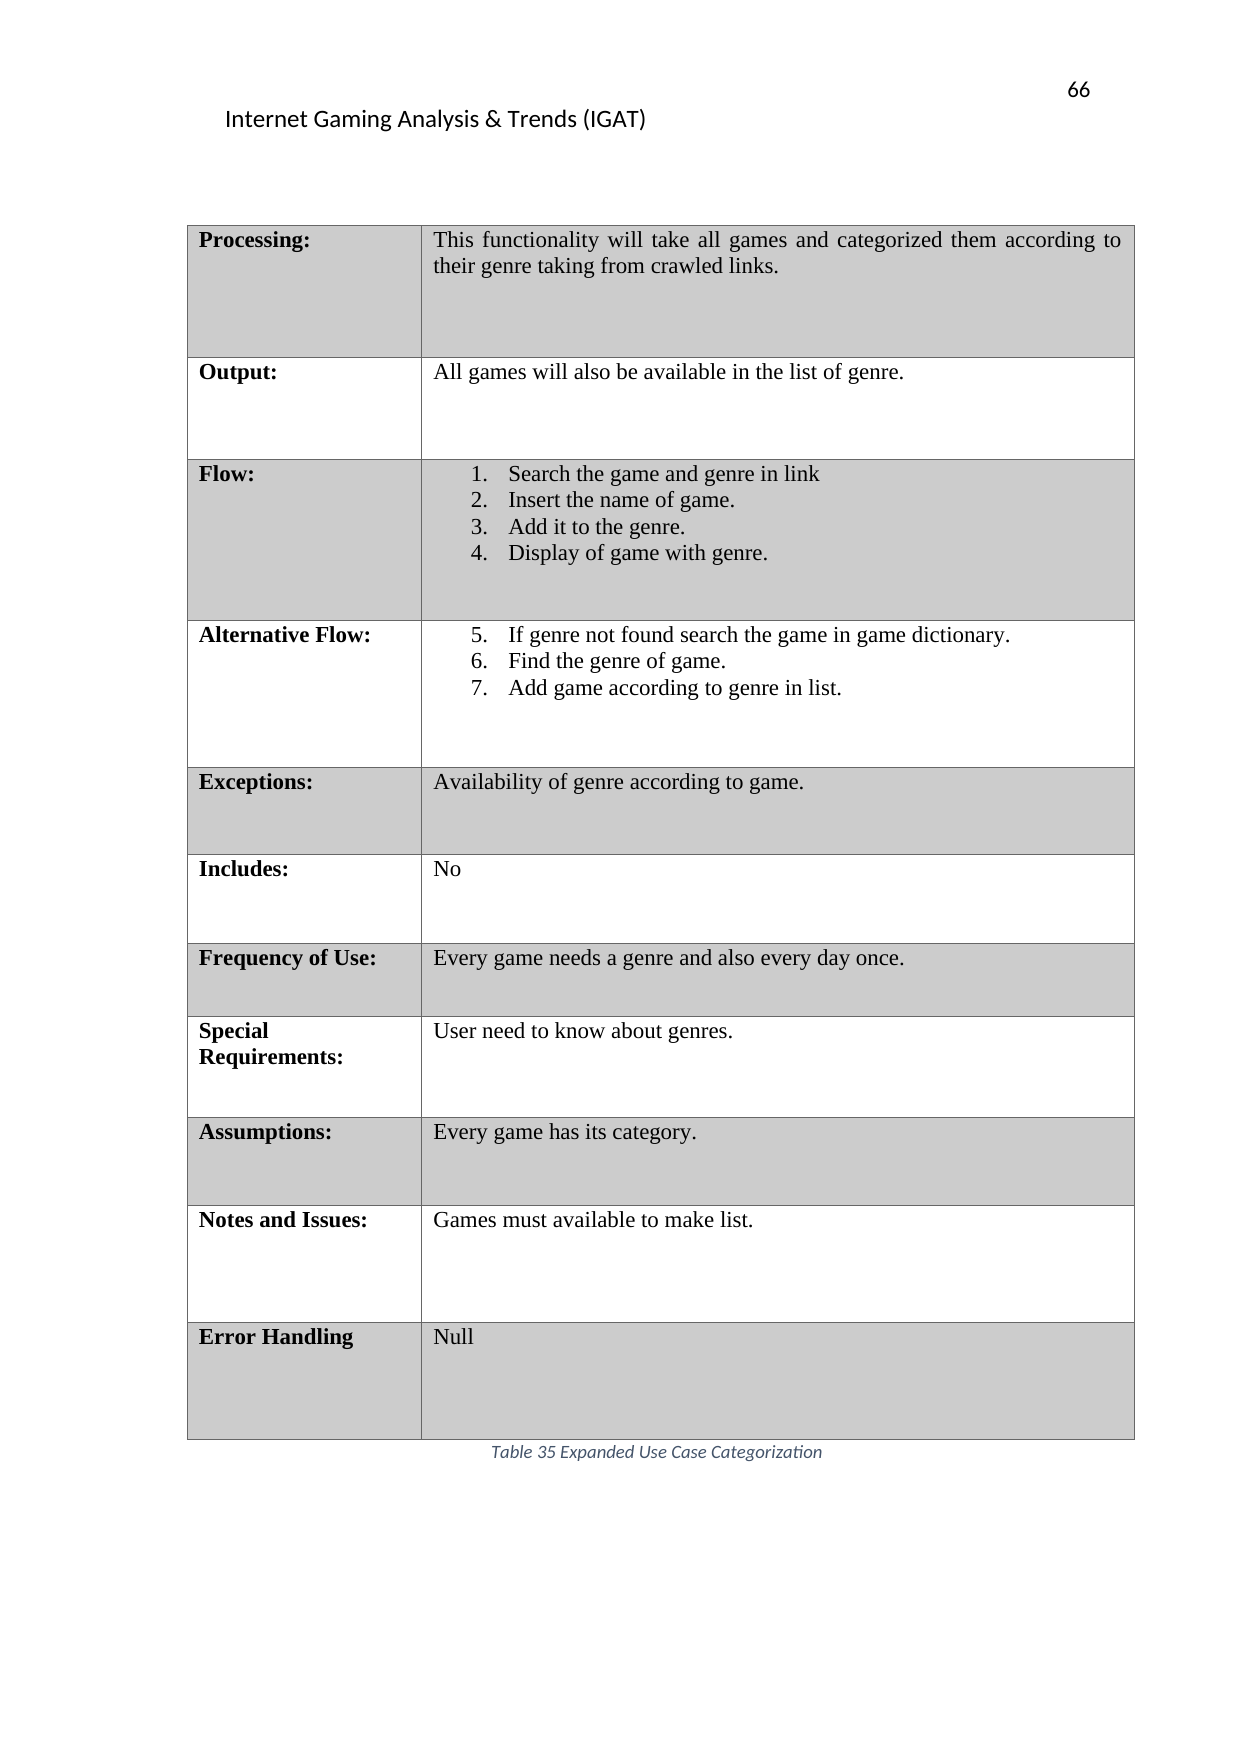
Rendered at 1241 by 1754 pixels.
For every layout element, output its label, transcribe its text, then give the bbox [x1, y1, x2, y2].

table_cell Error Handling [188, 1323, 421, 1439]
table_cell Flow: [188, 460, 421, 620]
table_cell Exceptions: [188, 768, 421, 854]
table_cell This functionality will take all games and categorized them according to their genre taking from crawled links. [422, 226, 1134, 357]
table_cell No [422, 855, 1134, 942]
table_cell Includes: [188, 855, 421, 942]
table_cell Output: [188, 358, 421, 459]
table_cell Search the game and genre in link Insert the name of game. Add it to the genre. Display of game with genre. [422, 460, 1134, 620]
table_cell Every game needs a genre and also every day once. [422, 944, 1134, 1016]
table_cell Special Requirements: [188, 1017, 421, 1117]
table_cell Frequency of Use: [188, 944, 421, 1016]
table_cell All games will also be available in the list of genre. [422, 358, 1134, 459]
table_cell Processing: [188, 226, 421, 357]
table_cell Assumptions: [188, 1118, 421, 1205]
table_cell Availability of genre according to game. [422, 768, 1134, 854]
table_cell Null [422, 1323, 1134, 1439]
table_cell Games must available to make list. [422, 1206, 1134, 1322]
table_cell If genre not found search the game in game dictionary. Find the genre of game. Add game according to genre in list. [422, 621, 1134, 767]
table_cell Alternative Flow: [188, 621, 421, 767]
table_cell User need to know about genres. [422, 1017, 1134, 1117]
table_cell Notes and Issues: [188, 1206, 421, 1322]
table_cell Every game has its category. [422, 1118, 1134, 1205]
